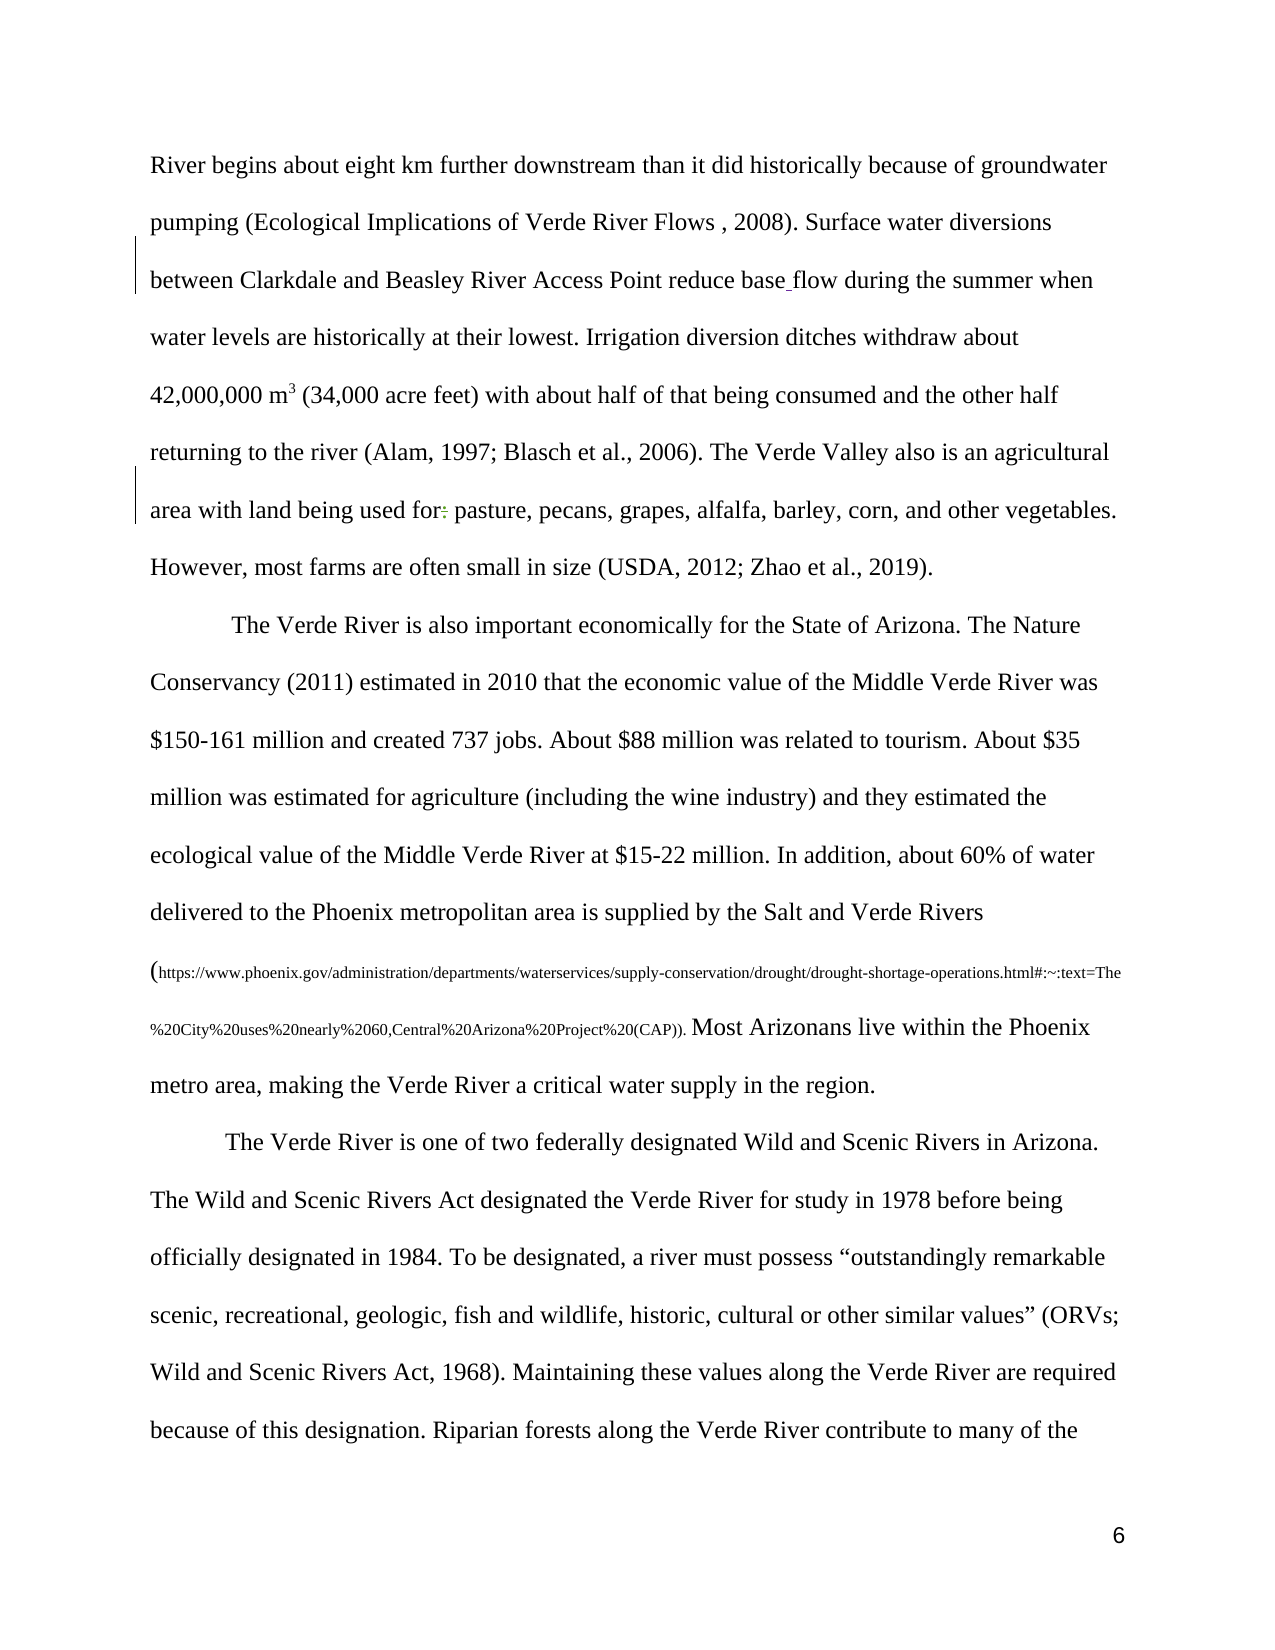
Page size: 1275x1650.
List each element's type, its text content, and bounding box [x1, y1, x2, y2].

text The Verde River is also important economically for the State of Arizona. The Nature Conservancy (2011) estimated in 2010 that the economic value of the Middle Verde River was $150-161 million and created 737 jobs. About $88 million was related to tourism. About $35 million was estimated for agriculture (including the wine industry) and they estimated the ecological value of the Middle Verde River at $15-22 million. In addition, about 60% of water delivered to the Phoenix metropolitan area is supplied by the Salt and Verde Rivers (https://www.phoenix.gov/administration/departments/waterservices/supply-conservation/drought/drought-shortage-operations.html#:~:text=The%20City%20uses%20nearly%2060,Central%20Arizona%20Project%20(CAP)). Most Arizonans live within the Phoenix metro area, making the Verde River a critical water supply in the region. [150, 610, 1125, 1099]
